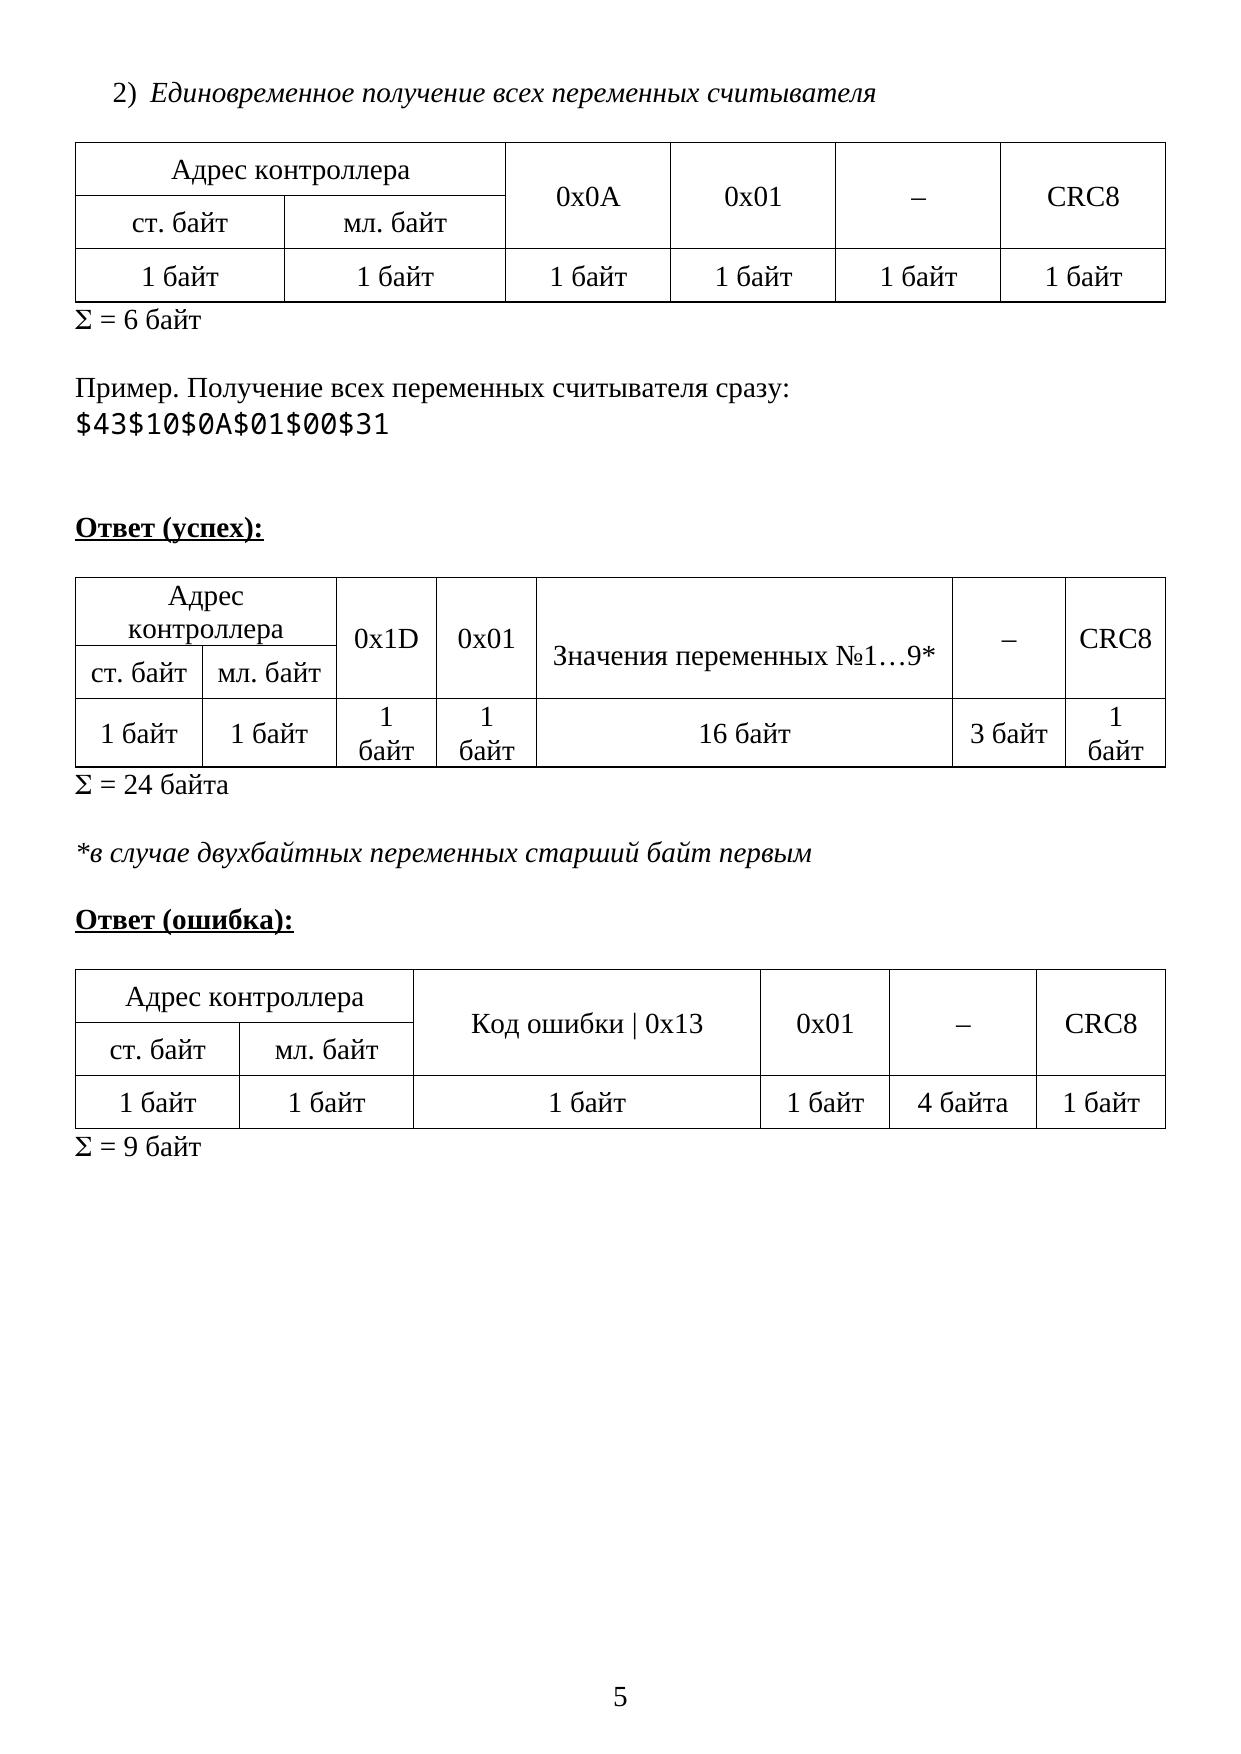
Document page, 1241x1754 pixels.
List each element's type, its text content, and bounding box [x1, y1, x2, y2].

text Пример. Получение всех переменных считывателя сразу: [75, 370, 1165, 403]
text = 9 байт [75, 1129, 1165, 1163]
text Ответ (ошибка): [75, 902, 1165, 935]
table_cell 1 байт [76, 699, 202, 766]
table_header CRC8 [1037, 970, 1165, 1075]
text = 6 байт [75, 303, 1165, 336]
table_header Код ошибки | 0x13 [414, 970, 760, 1075]
table_cell 1 байт [506, 249, 670, 301]
table_cell 1 байт [76, 1076, 239, 1128]
table_header Значения переменных №1…9* [537, 578, 952, 698]
table_cell 16 байт [537, 699, 952, 766]
table_cell 1 байт [203, 699, 336, 766]
table_cell 1 байт [240, 1076, 413, 1128]
table_cell 1 байт [671, 249, 835, 301]
table_cell 1 байт [76, 249, 284, 301]
list Единовременное получение всех переменных считывателя [112, 75, 1165, 108]
table_cell 1 байт [437, 699, 536, 766]
table_header Адрес контроллера [76, 578, 336, 645]
table_cell 1 байт [1066, 699, 1165, 766]
table_cell 1 байт [761, 1076, 889, 1128]
table_cell мл. байт [285, 196, 505, 248]
text $43$10$0A$01$00$31 [75, 403, 1165, 443]
text Ответ (успех): [75, 510, 1165, 543]
table_cell ст. байт [76, 646, 202, 698]
table_header CRC8 [1001, 143, 1165, 248]
table_cell 1 байт [1001, 249, 1165, 301]
text = 24 байта [75, 768, 1165, 801]
table_header 0x1D [337, 578, 436, 698]
table_cell 1 байт [285, 249, 505, 301]
table_header Адрес контроллера [76, 143, 505, 195]
table_cell ст. байт [76, 1023, 239, 1075]
table_cell 1 байт [836, 249, 1000, 301]
table_header Адрес контроллера [76, 970, 413, 1022]
table_cell 1 байт [414, 1076, 760, 1128]
table_cell ст. байт [76, 196, 284, 248]
table_header 0x01 [437, 578, 536, 698]
table_header – [890, 970, 1036, 1075]
table_cell 1 байт [337, 699, 436, 766]
text *в случае двухбайтных переменных старший байт первым [75, 835, 1165, 868]
table_header 0x01 [761, 970, 889, 1075]
table_header – [953, 578, 1065, 698]
table_header 0x0A [506, 143, 670, 248]
table_header 0x01 [671, 143, 835, 248]
table_cell мл. байт [240, 1023, 413, 1075]
table_cell 4 байта [890, 1076, 1036, 1128]
table_header CRC8 [1066, 578, 1165, 698]
table_cell 1 байт [1037, 1076, 1165, 1128]
table_cell 3 байт [953, 699, 1065, 766]
table_header – [836, 143, 1000, 248]
table_cell мл. байт [203, 646, 336, 698]
